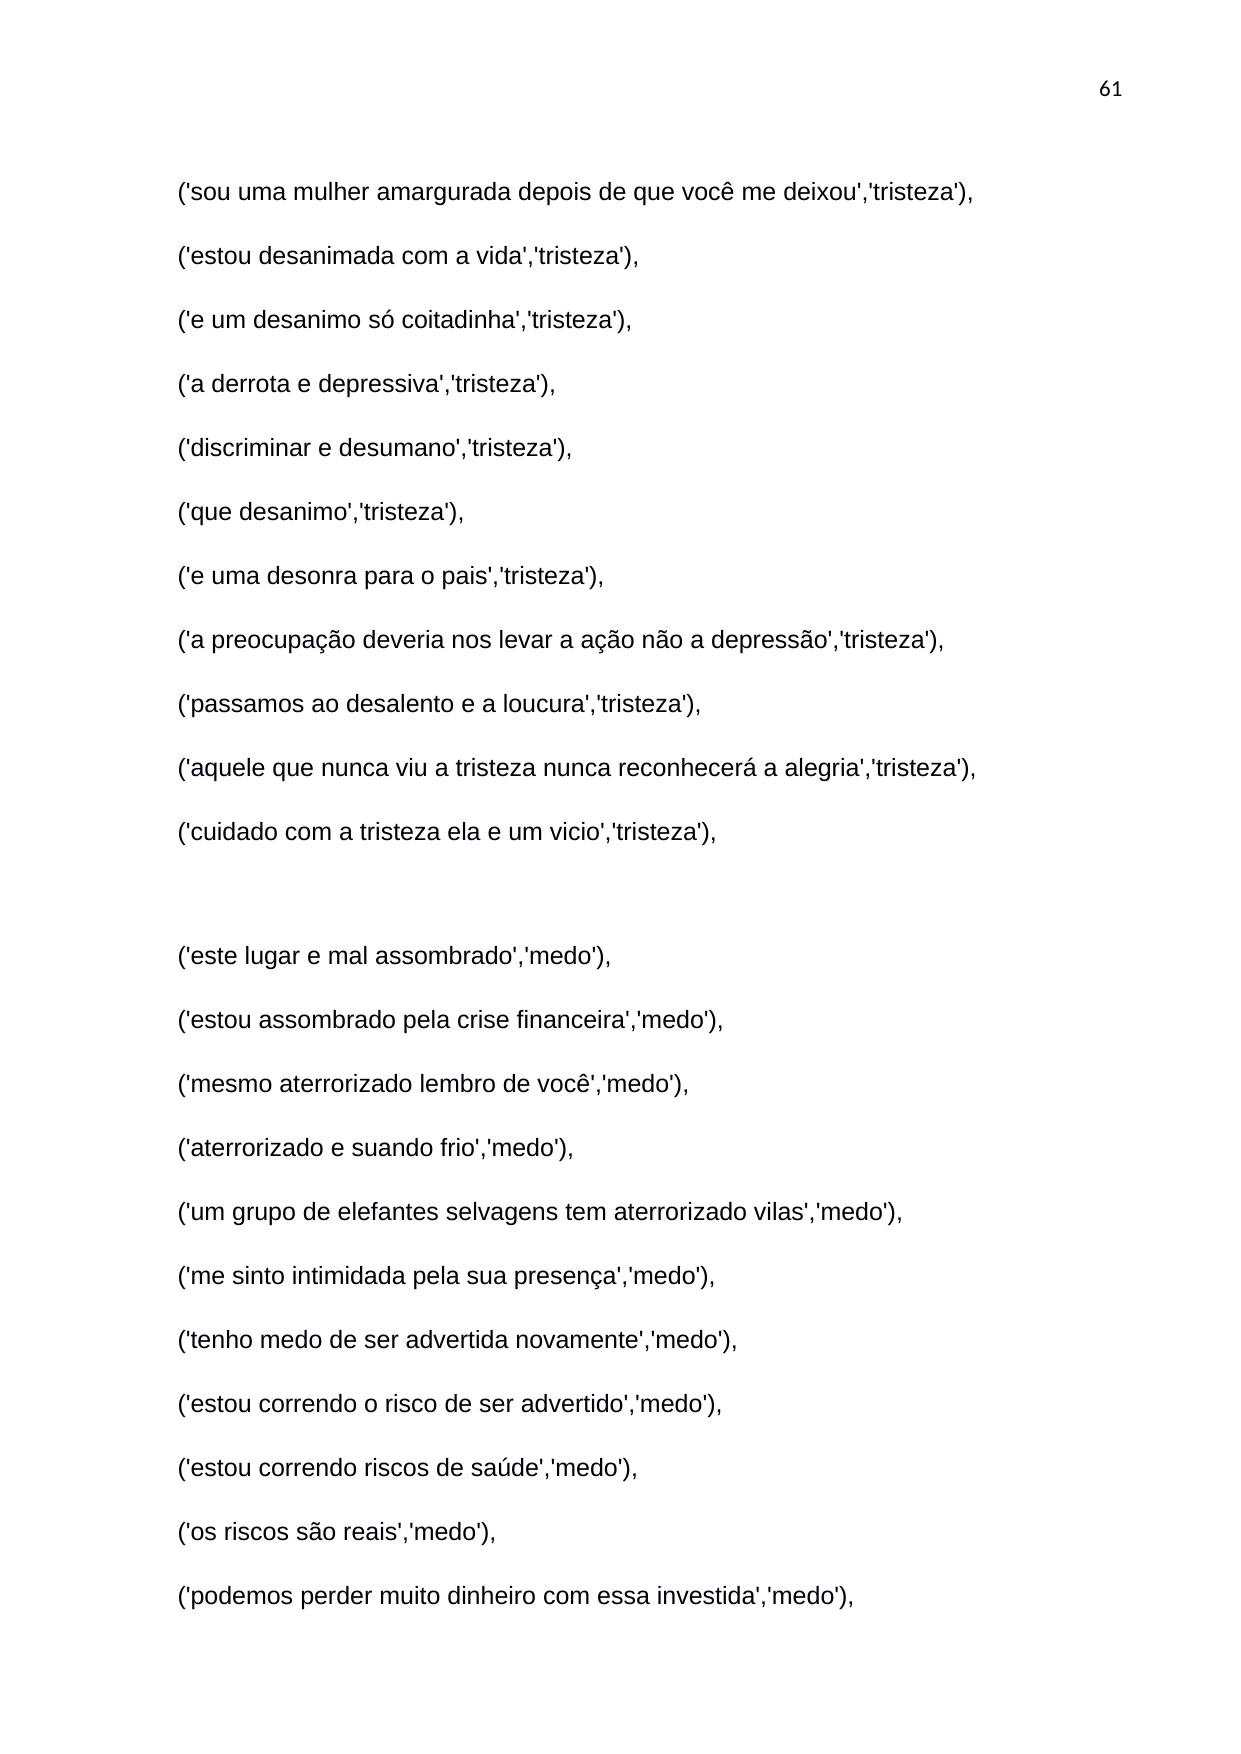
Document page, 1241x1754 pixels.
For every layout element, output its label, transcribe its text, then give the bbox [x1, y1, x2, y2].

text ('estou correndo o risco de ser advertido','medo'), [177, 1389, 1122, 1417]
text ('podemos perder muito dinheiro com essa investida','medo'), [177, 1581, 1122, 1609]
text ('sou uma mulher amargurada depois de que você me deixou','tristeza'), [177, 177, 1122, 206]
text ('mesmo aterrorizado lembro de você','medo'), [177, 1069, 1122, 1098]
text ('a derrota e depressiva','tristeza'), [177, 369, 1122, 398]
text ('cuidado com a tristeza ela e um vicio','tristeza'), [177, 817, 1122, 846]
text ('aquele que nunca viu a tristeza nunca reconhecerá a alegria','tristeza'), [177, 753, 1122, 782]
text ('e um desanimo só coitadinha','tristeza'), [177, 305, 1122, 334]
text ('estou desanimada com a vida','tristeza'), [177, 241, 1122, 270]
text ('me sinto intimidada pela sua presença','medo'), [177, 1261, 1122, 1289]
text ('passamos ao desalento e a loucura','tristeza'), [177, 689, 1122, 718]
text ('este lugar e mal assombrado','medo'), [177, 941, 1122, 970]
text ('estou assombrado pela crise financeira','medo'), [177, 1005, 1122, 1034]
text ('os riscos são reais','medo'), [177, 1517, 1122, 1545]
text ('que desanimo','tristeza'), [177, 497, 1122, 526]
text ('um grupo de elefantes selvagens tem aterrorizado vilas','medo'), [177, 1197, 1122, 1226]
text ('a preocupação deveria nos levar a ação não a depressão','tristeza'), [177, 625, 1122, 654]
text ('estou correndo riscos de saúde','medo'), [177, 1453, 1122, 1481]
text ('aterrorizado e suando frio','medo'), [177, 1133, 1122, 1162]
text ('tenho medo de ser advertida novamente','medo'), [177, 1325, 1122, 1353]
text ('discriminar e desumano','tristeza'), [177, 433, 1122, 462]
text ('e uma desonra para o pais','tristeza'), [177, 561, 1122, 590]
